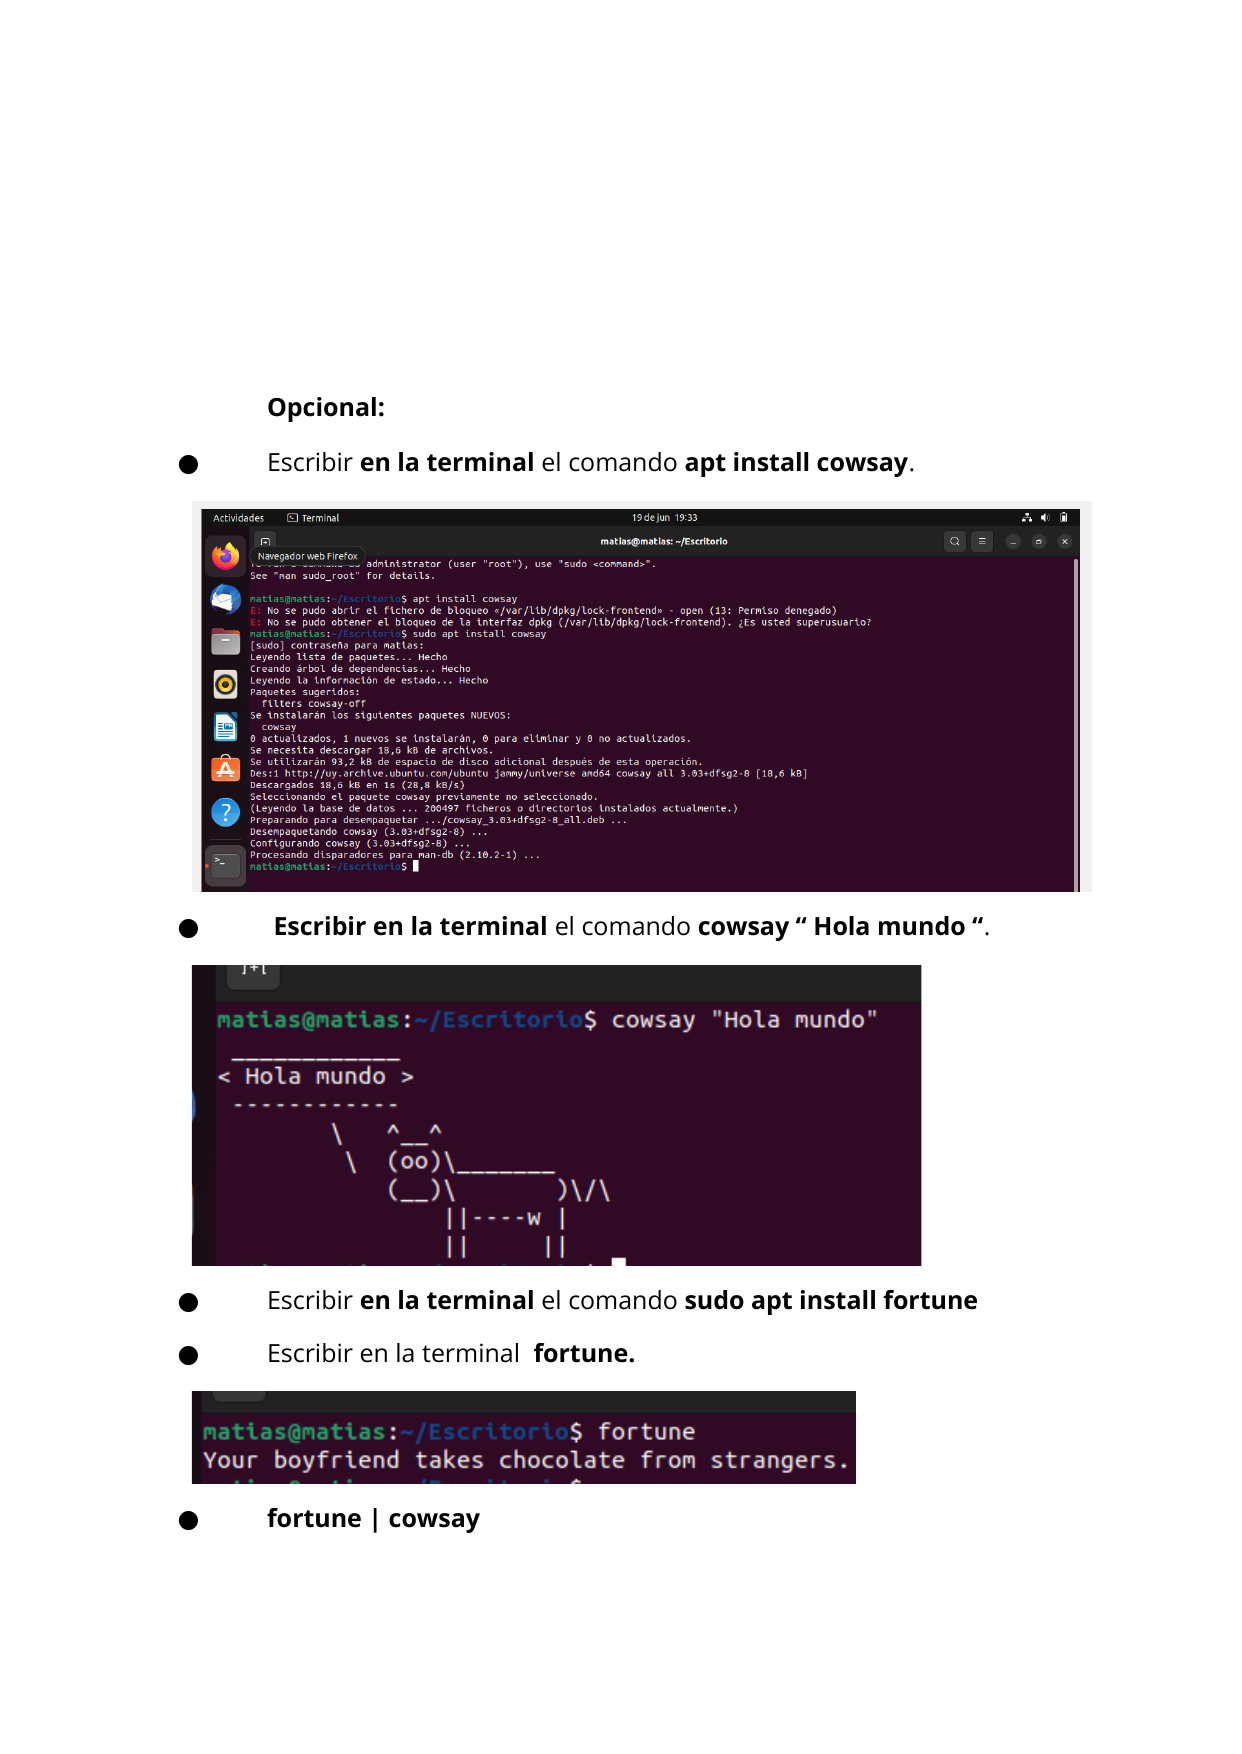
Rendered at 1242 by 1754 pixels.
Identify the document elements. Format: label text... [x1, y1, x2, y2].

picture [191, 501, 1093, 892]
picture [191, 965, 922, 1266]
text Opcional: [177, 389, 1094, 424]
list Escribir en la terminal fortune. [177, 1336, 1094, 1370]
list Escribir en la terminal el comando cowsay “ Hola mundo “. [177, 909, 1094, 944]
list fortune | cowsay [177, 1501, 1094, 1535]
list Escribir en la terminal el comando apt install cowsay. [177, 445, 1094, 480]
list Escribir en la terminal el comando sudo apt install fortune [177, 1283, 1094, 1318]
picture [191, 1391, 856, 1484]
